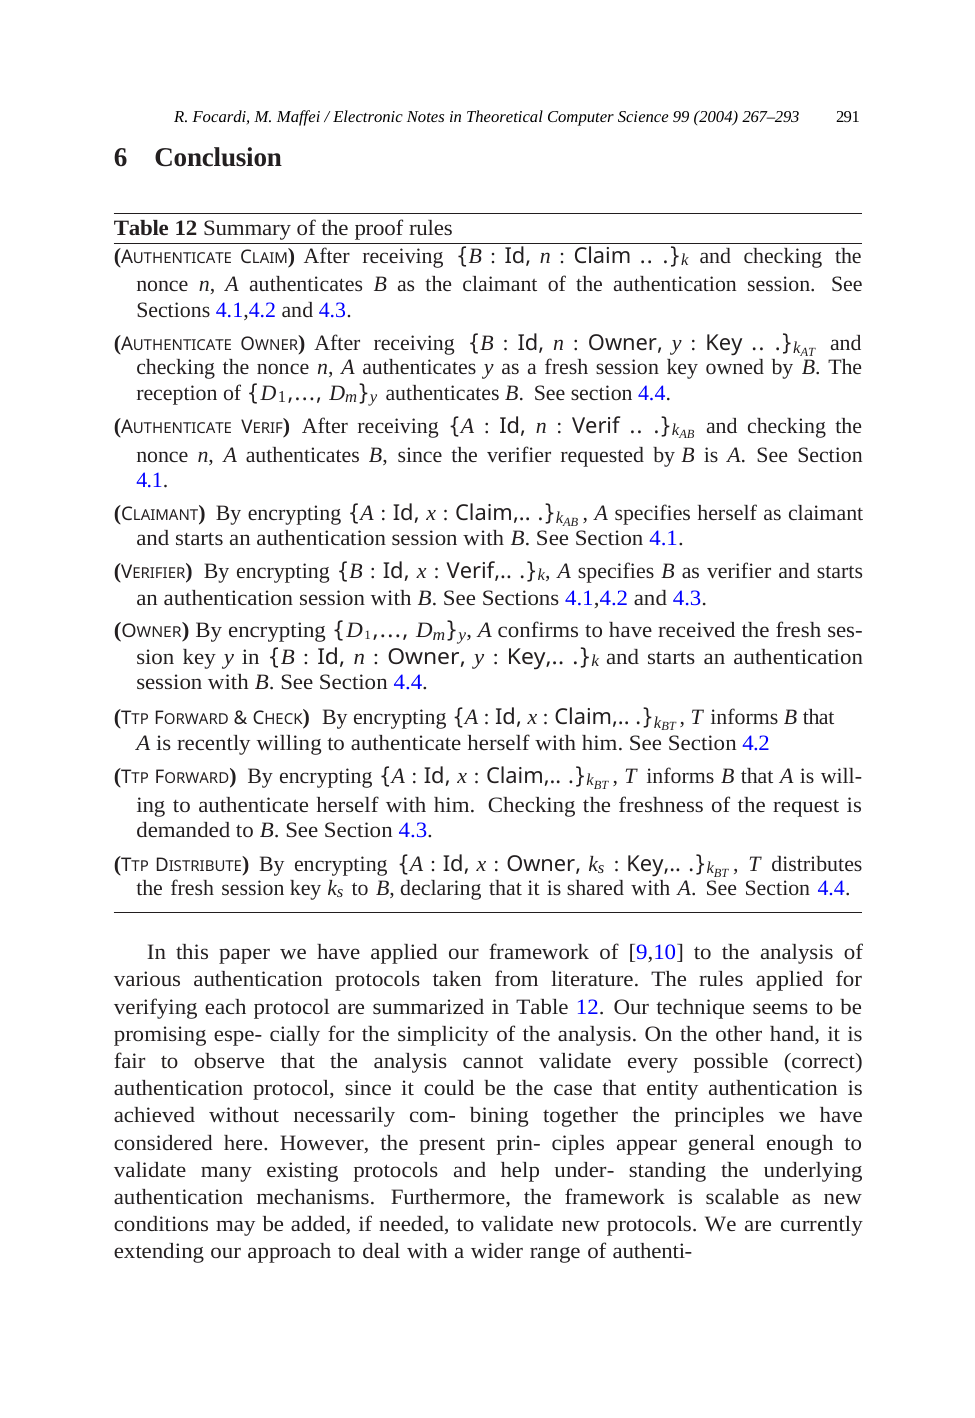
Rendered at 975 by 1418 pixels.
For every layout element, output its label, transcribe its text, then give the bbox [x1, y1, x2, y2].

text Table 12 Summary of the proof rules [113, 211, 939, 240]
text A is recently willing to authenticate herself with him. See Section 4.2 [136, 731, 939, 756]
text (Ttp Distribute) By encrypting {A : Id, x : Owner, ks : Key,.. .}kBT , T distributes the fresh session key ks to B, declaring that it is shared with A. See Section 4.4. [113, 848, 863, 901]
text (Claimant) By encrypting {A : Id, x : Claim,.. .}kAB , A specifies herself as claimant and starts an authentication session with B. See Section 4.1. [113, 497, 863, 550]
text (Verifier) By encrypting {B : Id, x : Verif,.. .}k, A specifies B as verifier and starts an authentication session with B. See Sections 4.1,4.2 and 4.3. [113, 555, 864, 610]
text (Authenticate Owner) After receiving {B : Id, n : Owner, y : Key .. .}kAT and checking the nonce n, A authenticates y as a fresh session key owned by B. The reception of {D1,..., Dm}y authenticates B. See section 4.4. [113, 327, 862, 407]
text (Owner) By encrypting {D1,..., Dm}y, A confirms to have received the fresh ses- sion key y in {B : Id, n : Owner, y : Key,.. .}k and starts an authentication session with B. See Section 4.4. [113, 616, 863, 694]
text In this paper we have applied our framework of [9,10] to the analysis of various authentication protocols taken from literature. The rules applied for verifying each protocol are summarized in Table 12. Our technique seems to be promising espe- cially for the simplicity of the analysis. On the other hand, it is fair to observe that the analysis cannot validate every possible (correct) authentication protocol, since it could be the case that entity authentication is achieved without necessarily com- bining together the principles we have considered here. However, the present prin- ciples appear general enough to validate many existing protocols and help under- standing the underlying authentication mechanisms. Furthermore, the framework is scalable as new conditions may be added, if needed, to validate new protocols. We are currently extending our approach to deal with a wider range of authenti- [113, 939, 863, 1263]
text (Authenticate Verif) After receiving {A : Id, n : Verif .. .}kAB and checking the nonce n, A authenticates B, since the verifier requested by B is A. See Section 4.1. [113, 409, 863, 492]
text (Authenticate Claim) After receiving {B : Id, n : Claim .. .}k and checking the nonce n, A authenticates B as the claimant of the authentication session. See Sections 4.1,4.2 and 4.3. [113, 240, 863, 322]
subtitle Conclusion [113, 142, 939, 173]
text (Ttp Forward) By encrypting {A : Id, x : Claim,.. .}kBT , T informs B that A is will- ing to authenticate herself with him. Checking the freshness of the request is demanded to B. See Section 4.3. [113, 760, 863, 842]
text (Ttp Forward & Check) By encrypting {A : Id, x : Claim,.. .}kBT , T informs B that [113, 698, 939, 731]
